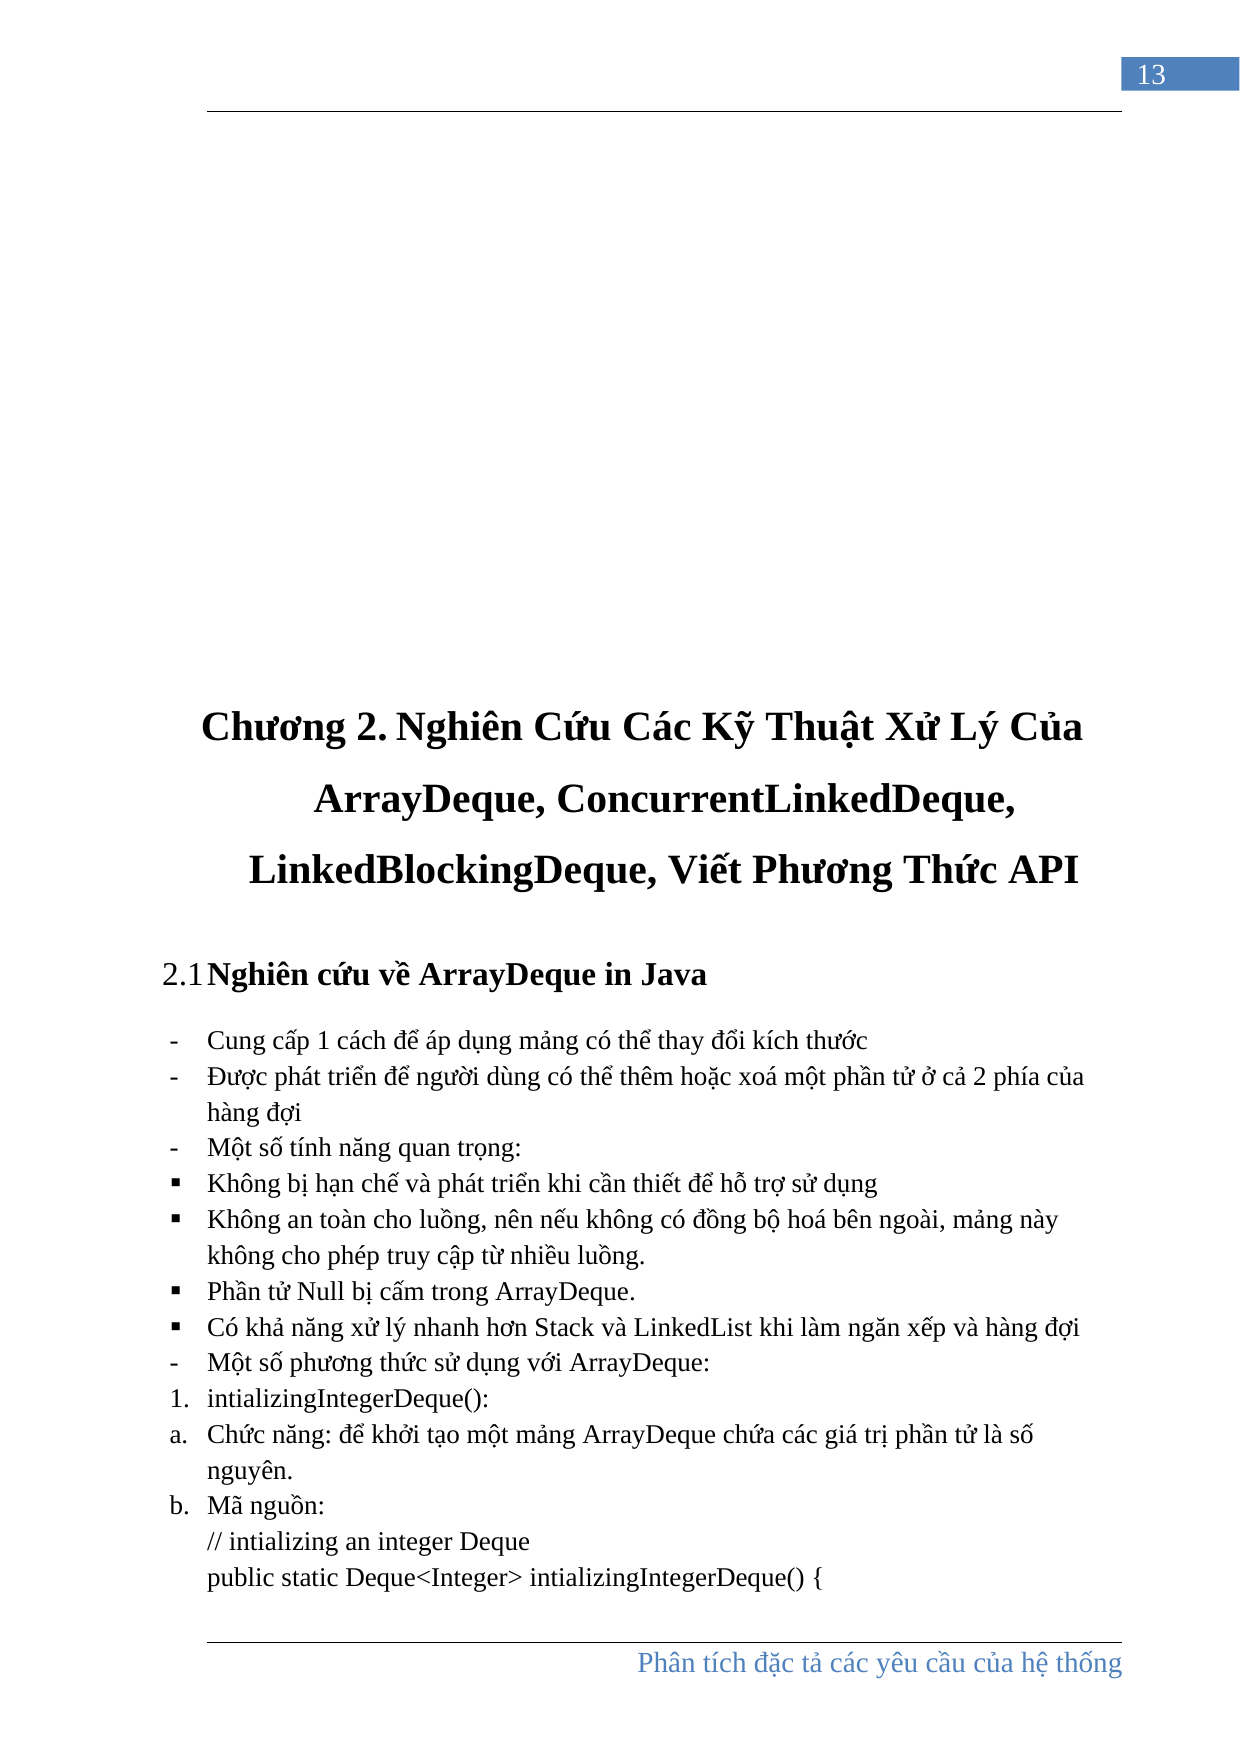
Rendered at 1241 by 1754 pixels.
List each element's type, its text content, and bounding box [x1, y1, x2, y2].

subtitle Nghiên cứu về ArrayDeque in Java [162, 954, 1122, 993]
list Chức năng: để khởi tạo một mảng ArrayDeque chứa các giá trị phần tử là số nguyên. [169, 1418, 1122, 1485]
list // intializing an integer Deque [207, 1525, 1122, 1556]
list Cung cấp 1 cách để áp dụng mảng có thể thay đổi kích thước [169, 1024, 1122, 1055]
list Một số phương thức sử dụng với ArrayDeque: [169, 1347, 1122, 1378]
list Không bị hạn chế và phát triển khi cần thiết để hỗ trợ sử dụng [169, 1167, 1122, 1198]
list Không an toàn cho luồng, nên nếu không có đồng bộ hoá bên ngoài, mảng này không cho phép truy cập từ nhiều luồng. [169, 1203, 1122, 1270]
list Có khả năng xử lý nhanh hơn Stack và LinkedList khi làm ngăn xếp và hàng đợi [169, 1311, 1122, 1342]
list Được phát triển để người dùng có thể thêm hoặc xoá một phần tử ở cả 2 phía của hàng đợi [169, 1060, 1122, 1127]
list public static Deque<Integer> intializingIntegerDeque() { [207, 1561, 1122, 1592]
list Phần tử Null bị cấm trong ArrayDeque. [169, 1275, 1122, 1306]
list intializingIntegerDeque(): [169, 1382, 1122, 1413]
list Một số tính năng quan trọng: [169, 1131, 1122, 1163]
subtitle Nghiên Cứu Các Kỹ Thuật Xử Lý Của ArrayDeque, ConcurrentLinkedDeque, LinkedBlockingDeque, Viết Phương Thức API [162, 701, 1122, 893]
list Mã nguồn: [169, 1489, 1122, 1521]
